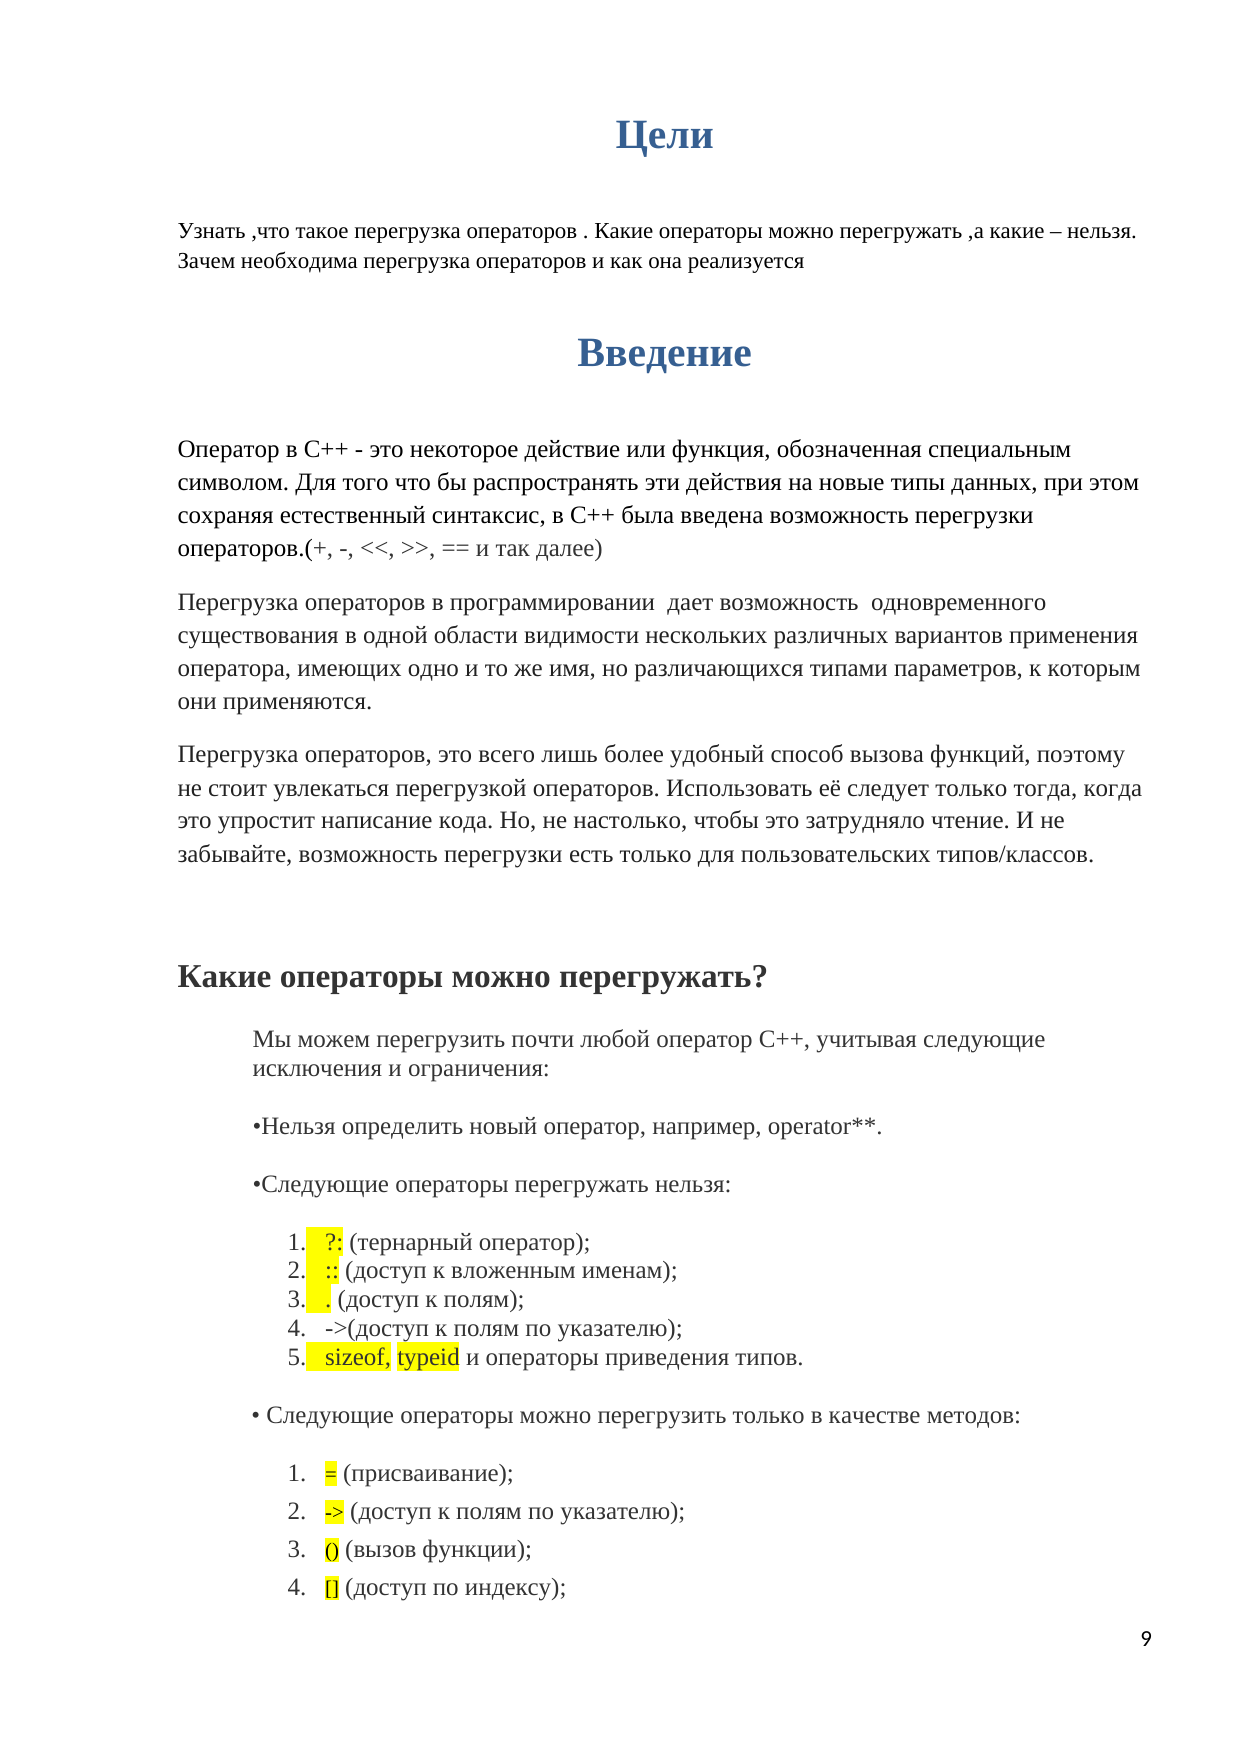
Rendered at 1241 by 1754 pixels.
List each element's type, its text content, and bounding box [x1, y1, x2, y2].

list -> (доступ к полям по указателю); [287, 1496, 1152, 1524]
text Перегрузка операторов, это всего лишь более удобный способ вызова функций, поэтому не стоит увлекаться перегрузкой операторов. Использовать её следует только тогда, когда это упростит написание кода. Но, не настолько, чтобы это затрудняло чтение. И не забывайте, возможность перегрузки есть только для пользовательских типов/классов. [177, 739, 1152, 867]
text •Нельзя определить новый оператор, например, operator**. [252, 1111, 1152, 1140]
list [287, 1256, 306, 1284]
text Перегрузка операторов в программировании дает возможность одновременного существования в одной области видимости нескольких различных вариантов применения оператора, имеющих одно и то же имя, но различающихся типами параметров, к которым они применяются. [177, 587, 1152, 714]
text •Следующие операторы перегружать нельзя: [252, 1169, 1152, 1198]
text • Следующие операторы можно перегрузить только в качестве методов: [177, 1400, 1152, 1428]
text Какие операторы можно перегружать? [177, 957, 1152, 995]
list . (доступ к полям); [331, 1284, 1152, 1313]
list :: (доступ к вложенным именам); [339, 1256, 1152, 1284]
text Оператор в С++ - это некоторое действие или функция, обозначенная специальным символом. Для того что бы распространять эти действия на новые типы данных, при этом сохраняя естественный синтаксис, в С++ была введена возможность перегрузки операторов.(+, -, <<, >>, == и так далее) [177, 434, 1152, 562]
text Мы можем перегрузить почти любой оператор C++, учитывая следующие исключения и ограничения: [252, 1024, 1152, 1082]
subtitle Введение [177, 328, 1152, 376]
list ->(доступ к полям по указателю); [287, 1313, 1152, 1342]
list = (присваивание); [287, 1458, 1152, 1486]
list ?: (тернарный оператор); [343, 1227, 1152, 1256]
text Узнать ,что такое перегрузка операторов . Какие операторы можно перегружать ,а какие – нельзя. Зачем необходима перегрузка операторов и как она реализуется [177, 217, 1152, 274]
list [] (доступ по индексу); [287, 1572, 1152, 1601]
subtitle Цели [177, 109, 1152, 157]
list sizeof, typeid и операторы приведения типов. [459, 1342, 1152, 1371]
list () (вызов функции); [287, 1534, 1152, 1563]
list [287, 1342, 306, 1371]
